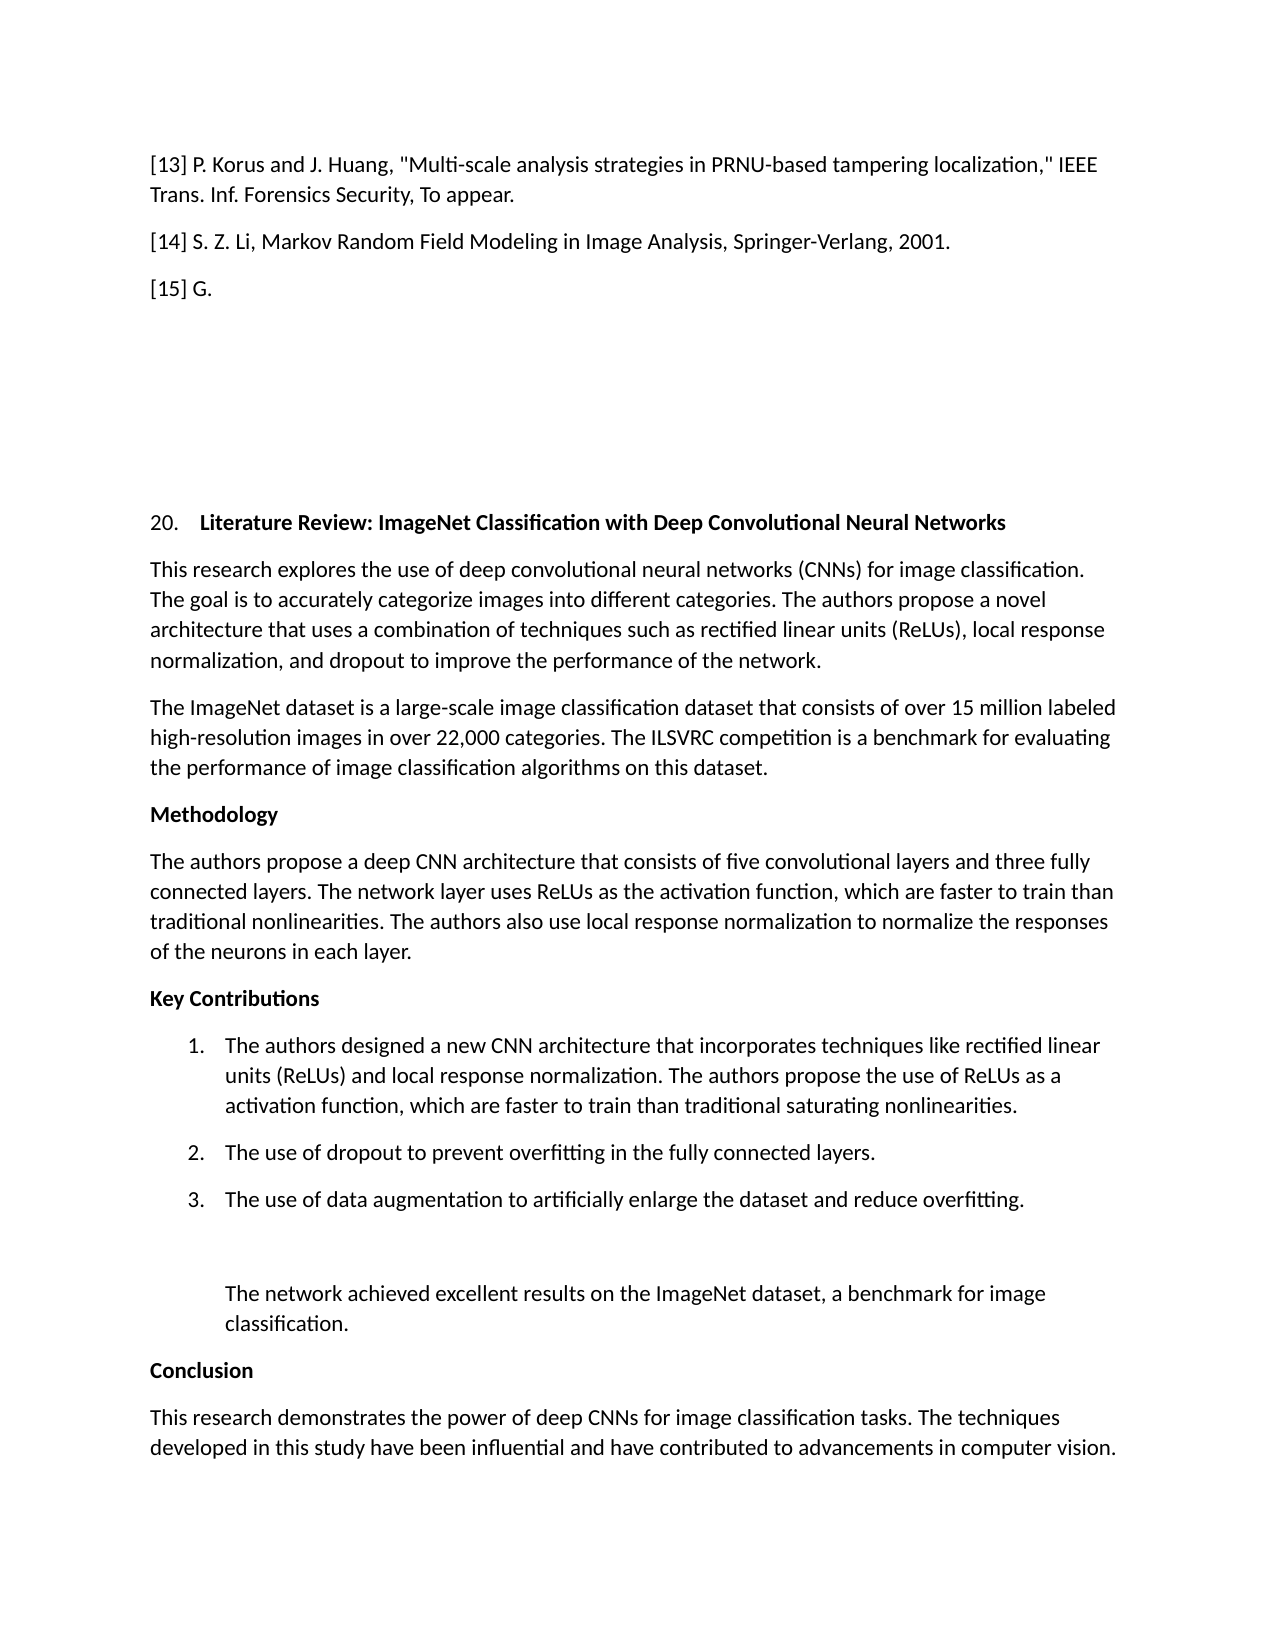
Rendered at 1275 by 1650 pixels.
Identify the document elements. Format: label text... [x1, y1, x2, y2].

text Key Contributions [150, 984, 1125, 1012]
text This research explores the use of deep convolutional neural networks (CNNs) for image classification. The goal is to accurately categorize images into different categories. The authors propose a novel architecture that uses a combination of techniques such as rectified linear units (ReLUs), local response normalization, and dropout to improve the performance of the network. [150, 555, 1125, 674]
text This research demonstrates the power of deep CNNs for image classification tasks. The techniques developed in this study have been influential and have contributed to advancements in computer vision. [150, 1403, 1125, 1461]
text [14] S. Z. Li, Markov Random Field Modeling in Image Analysis, Springer-Verlang, 2001. [150, 227, 1125, 255]
text The authors propose a deep CNN architecture that consists of five convolutional layers and three fully connected layers. The network layer uses ReLUs as the activation function, which are faster to train than traditional nonlinearities. The authors also use local response normalization to normalize the responses of the neurons in each layer. [150, 847, 1125, 966]
text Conclusion [150, 1356, 1125, 1384]
text The network achieved excellent results on the ImageNet dataset, a benchmark for image classification. [225, 1279, 1125, 1337]
text The ImageNet dataset is a large-scale image classification dataset that consists of over 15 million labeled high-resolution images in over 22,000 categories. The ILSVRC competition is a benchmark for evaluating the performance of image classification algorithms on this dataset. [150, 693, 1125, 781]
text [15] G. [150, 274, 1125, 302]
list The authors designed a new CNN architecture that incorporates techniques like rectified linear units (ReLUs) and local response normalization. The authors propose the use of ReLUs as a activation function, which are faster to train than traditional saturating nonlinearities. [187, 1031, 1125, 1120]
text Methodology [150, 800, 1125, 828]
list The use of dropout to prevent overfitting in the fully connected layers. [187, 1138, 1125, 1167]
list The use of data augmentation to artificially enlarge the dataset and reduce overfitting. [187, 1185, 1125, 1213]
text 20. Literature Review: ImageNet Classification with Deep Convolutional Neural Networks [150, 508, 1125, 536]
text [13] P. Korus and J. Huang, "Multi-scale analysis strategies in PRNU-based tampering localization," IEEE Trans. Inf. Forensics Security, To appear. [150, 150, 1125, 208]
